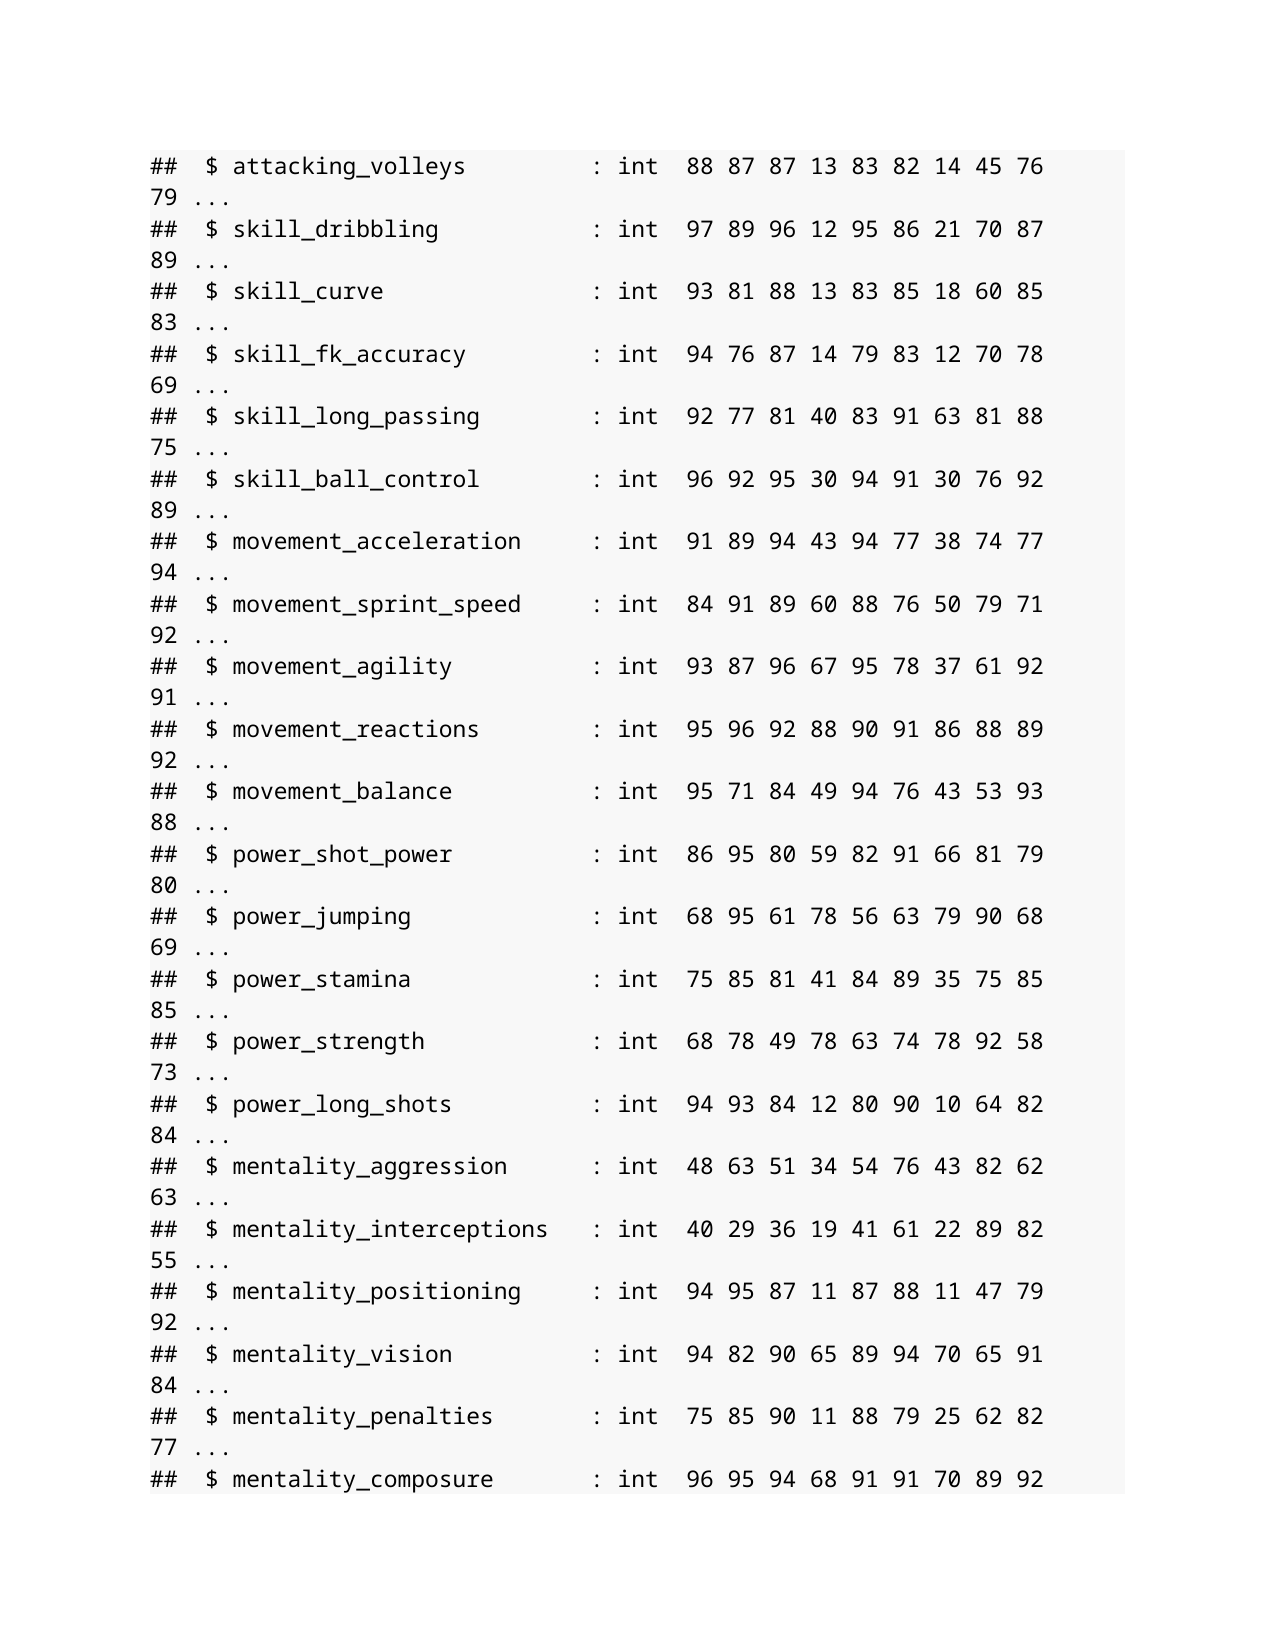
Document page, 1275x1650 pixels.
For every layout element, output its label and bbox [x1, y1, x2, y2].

text [150, 150, 1125, 1494]
